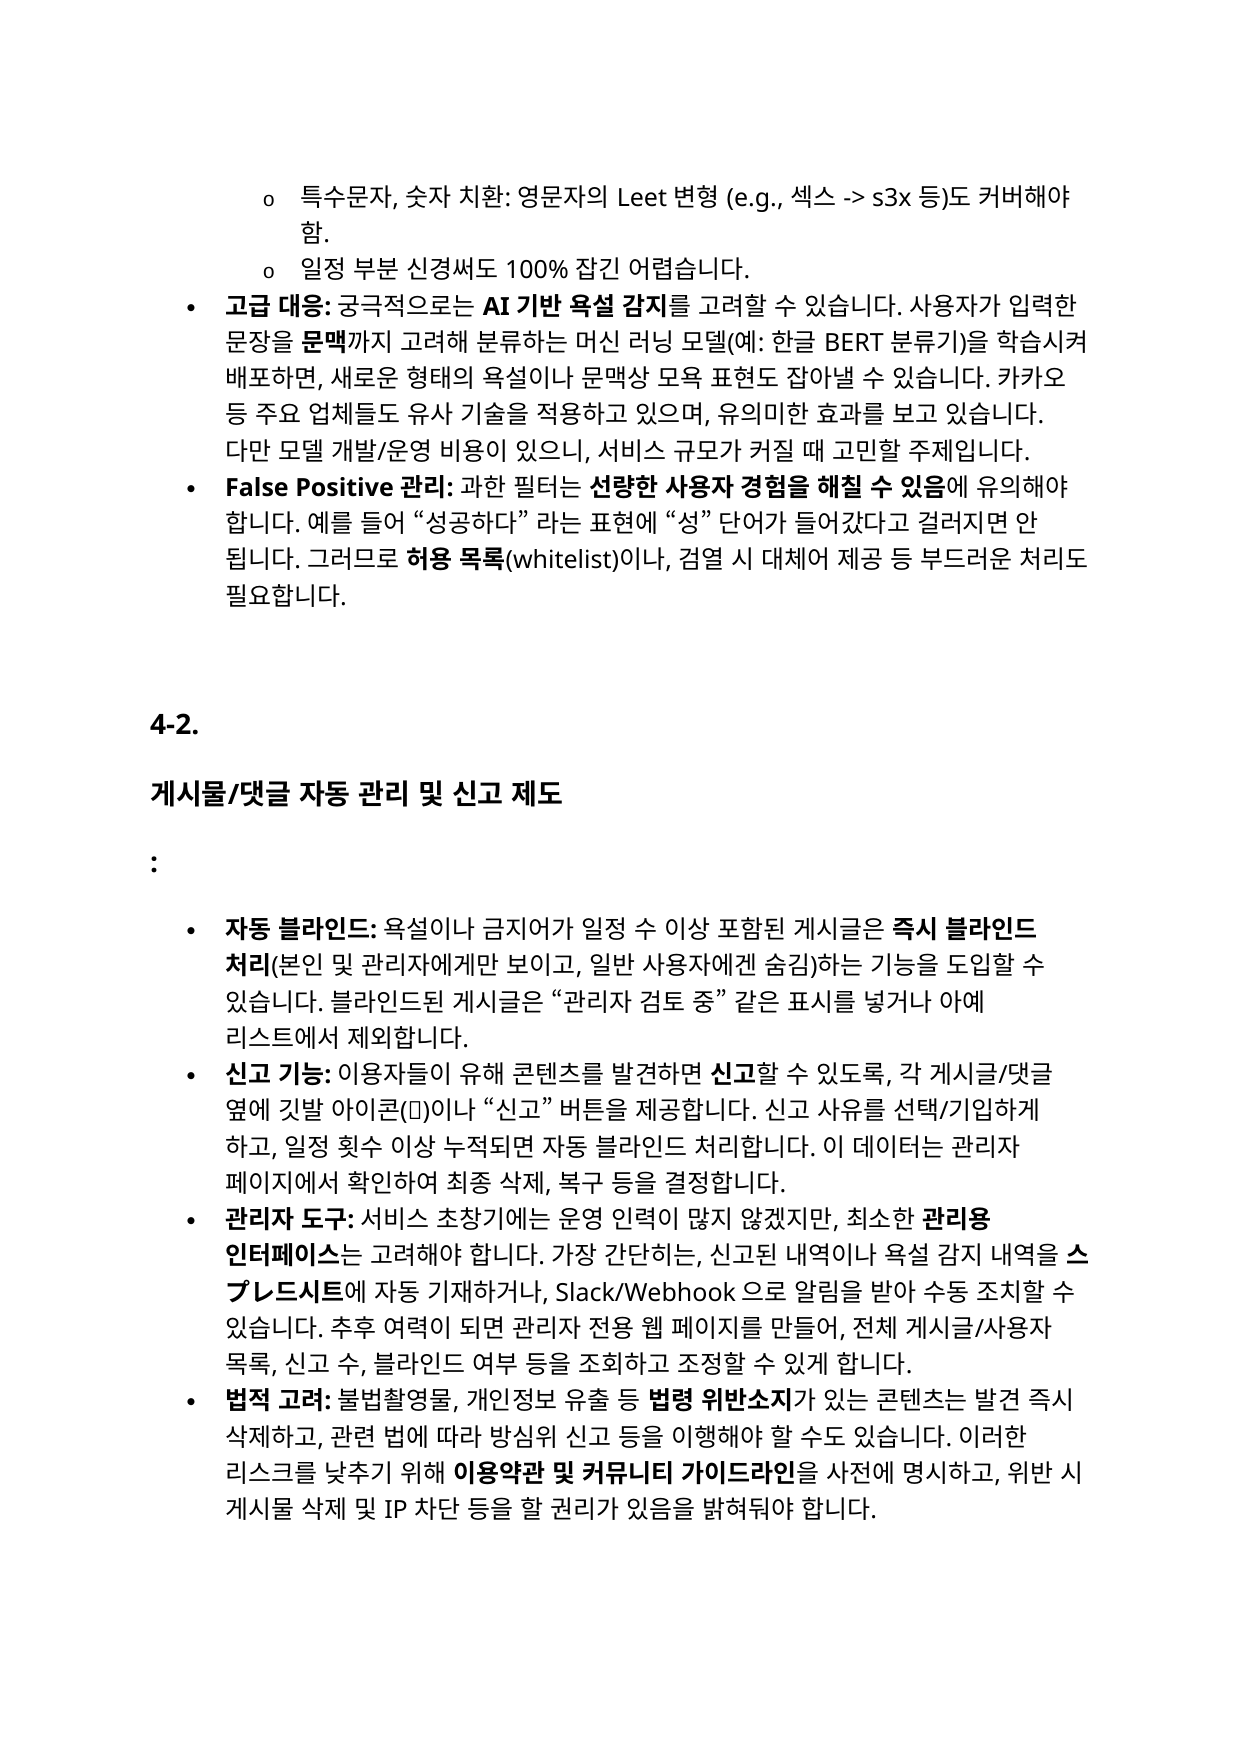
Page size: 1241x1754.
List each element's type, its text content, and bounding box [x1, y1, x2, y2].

list 자동 블라인드: 욕설이나 금지어가 일정 수 이상 포함된 게시글은 즉시 블라인드 처리(본인 및 관리자에게만 보이고, 일반 사용자에겐 숨김)하는 기능을 도입할 수 있습니다. 블라인드된 게시글은 “관리자 검토 중” 같은 표시를 넣거나 아예 리스트에서 제외합니다. [187, 909, 1090, 1054]
list 관리자 도구: 서비스 초창기에는 운영 인력이 많지 않겠지만, 최소한 관리용 인터페이스는 고려해야 합니다. 가장 간단히는, 신고된 내역이나 욕설 감지 내역을 스プレ드시트에 자동 기재하거나, Slack/Webhook으로 알림을 받아 수동 조치할 수 있습니다. 추후 여력이 되면 관리자 전용 웹 페이지를 만들어, 전체 게시글/사용자 목록, 신고 수, 블라인드 여부 등을 조회하고 조정할 수 있게 합니다. [187, 1199, 1090, 1381]
text : [150, 842, 1090, 880]
list 일정 부분 신경써도 100% 잡긴 어렵습니다. [262, 250, 1090, 286]
list 고급 대응: 궁극적으로는 AI 기반 욕설 감지를 고려할 수 있습니다. 사용자가 입력한 문장을 문맥까지 고려해 분류하는 머신 러닝 모델(예: 한글 BERT 분류기)을 학습시켜 배포하면, 새로운 형태의 욕설이나 문맥상 모욕 표현도 잡아낼 수 있습니다. 카카오 등 주요 업체들도 유사 기술을 적용하고 있으며, 유의미한 효과를 보고 있습니다. 다만 모델 개발/운영 비용이 있으니, 서비스 규모가 커질 때 고민할 주제입니다. [187, 286, 1090, 467]
list 특수문자, 숫자 치환: 영문자의 Leet 변형 (e.g., 섹스 -> s3x 등)도 커버해야 함. [262, 177, 1090, 250]
list 신고 기능: 이용자들이 유해 콘텐츠를 발견하면 신고할 수 있도록, 각 게시글/댓글 옆에 깃발 아이콘(🚩)이나 “신고” 버튼을 제공합니다. 신고 사유를 선택/기입하게 하고, 일정 횟수 이상 누적되면 자동 블라인드 처리합니다. 이 데이터는 관리자 페이지에서 확인하여 최종 삭제, 복구 등을 결정합니다. [187, 1054, 1090, 1199]
text 4-2. [150, 704, 1090, 743]
list False Positive 관리: 과한 필터는 선량한 사용자 경험을 해칠 수 있음에 유의해야 합니다. 예를 들어 “성공하다” 라는 표현에 “성” 단어가 들어갔다고 걸러지면 안 됩니다. 그러므로 허용 목록(whitelist)이나, 검열 시 대체어 제공 등 부드러운 처리도 필요합니다. [187, 467, 1090, 612]
text 게시물/댓글 자동 관리 및 신고 제도 [150, 772, 1090, 813]
list 법적 고려: 불법촬영물, 개인정보 유출 등 법령 위반소지가 있는 콘텐츠는 발견 즉시 삭제하고, 관련 법에 따라 방심위 신고 등을 이행해야 할 수도 있습니다. 이러한 리스크를 낮추기 위해 이용약관 및 커뮤니티 가이드라인을 사전에 명시하고, 위반 시 게시물 삭제 및 IP 차단 등을 할 권리가 있음을 밝혀둬야 합니다. [187, 1381, 1090, 1526]
